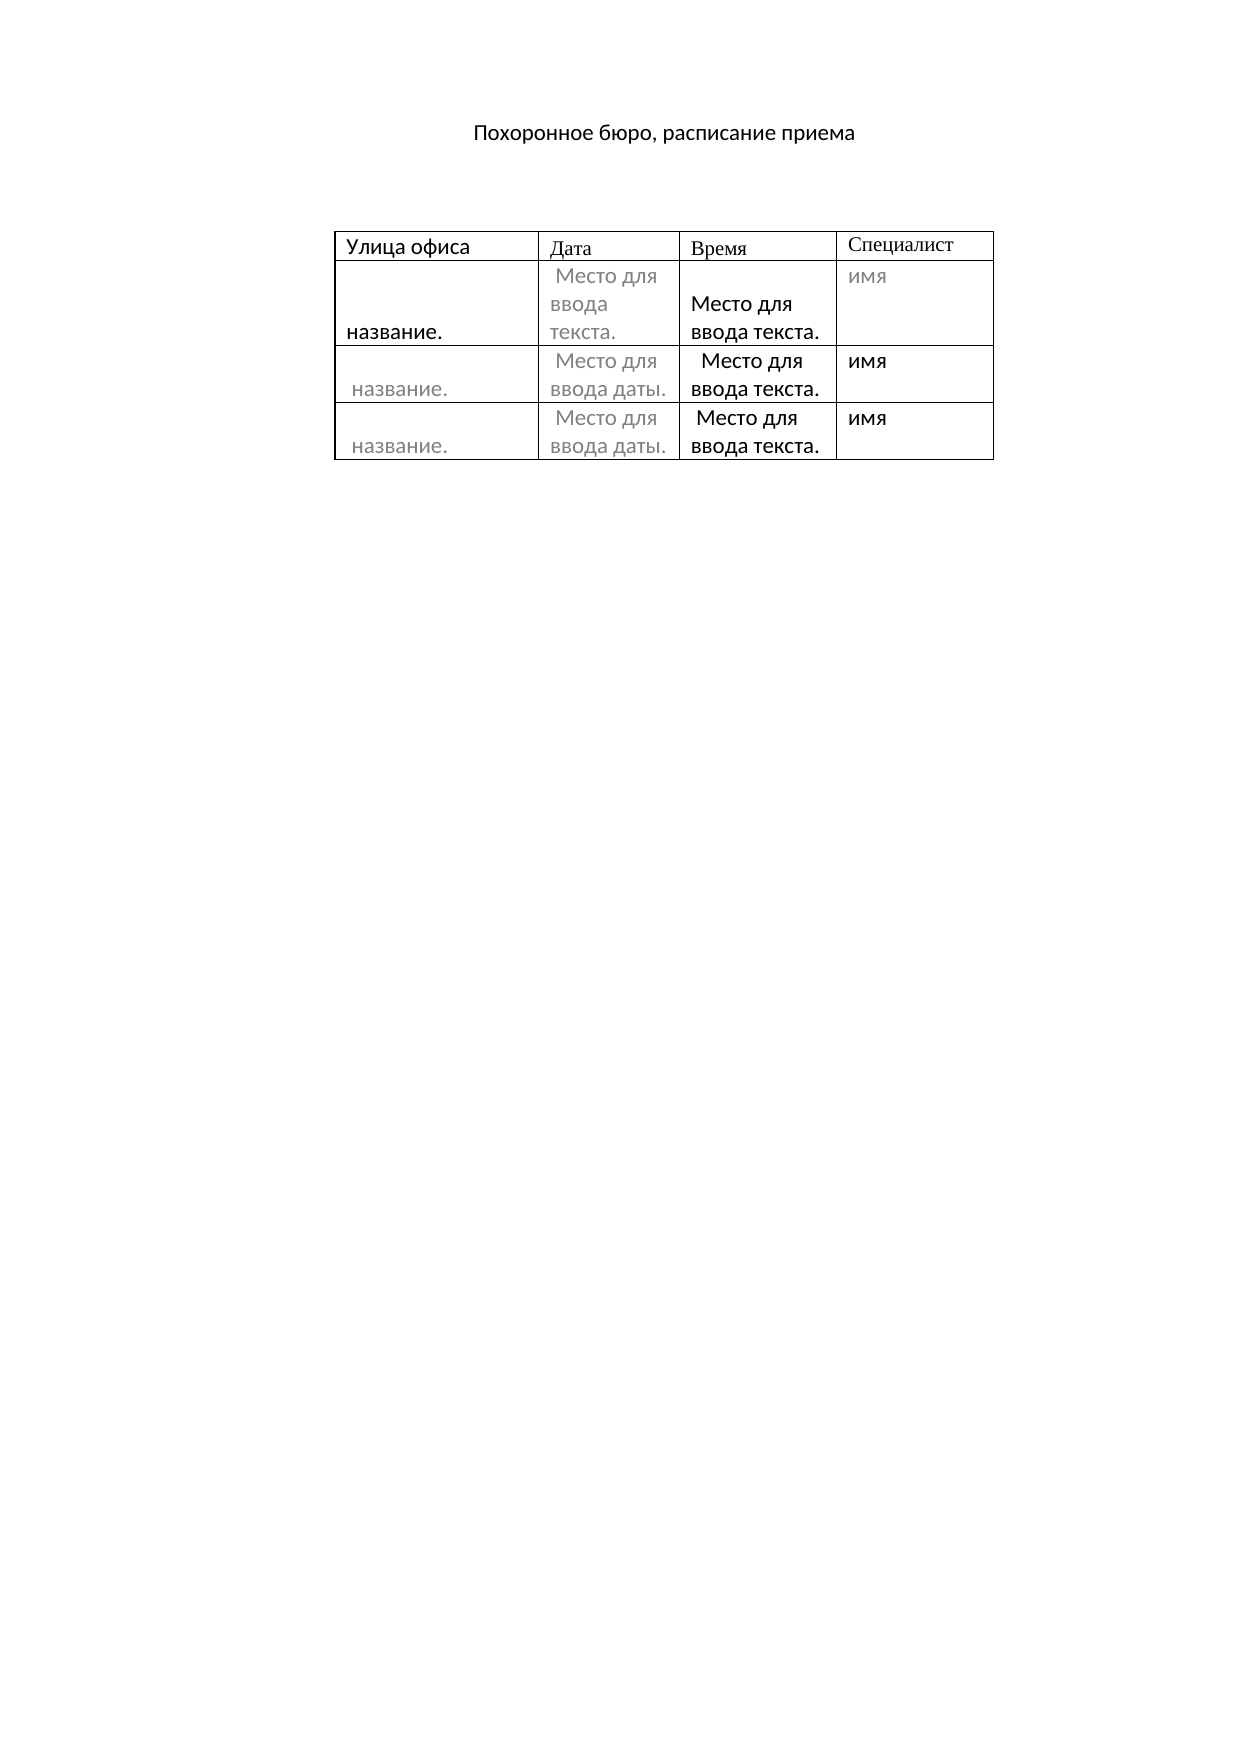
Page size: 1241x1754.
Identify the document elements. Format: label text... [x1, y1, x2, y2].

table_header Дата [539, 232, 679, 260]
table_header Улица офиса [336, 232, 538, 260]
table_cell [539, 261, 679, 345]
table_header Специалист [837, 232, 993, 260]
table_cell [680, 346, 836, 402]
table_cell [680, 403, 836, 459]
table_cell [539, 346, 679, 402]
table_header Время [680, 232, 836, 260]
table_cell [539, 403, 679, 459]
table_cell [336, 403, 538, 459]
table_cell [336, 346, 538, 402]
text Похоронное бюро, расписание приема [177, 118, 1152, 146]
